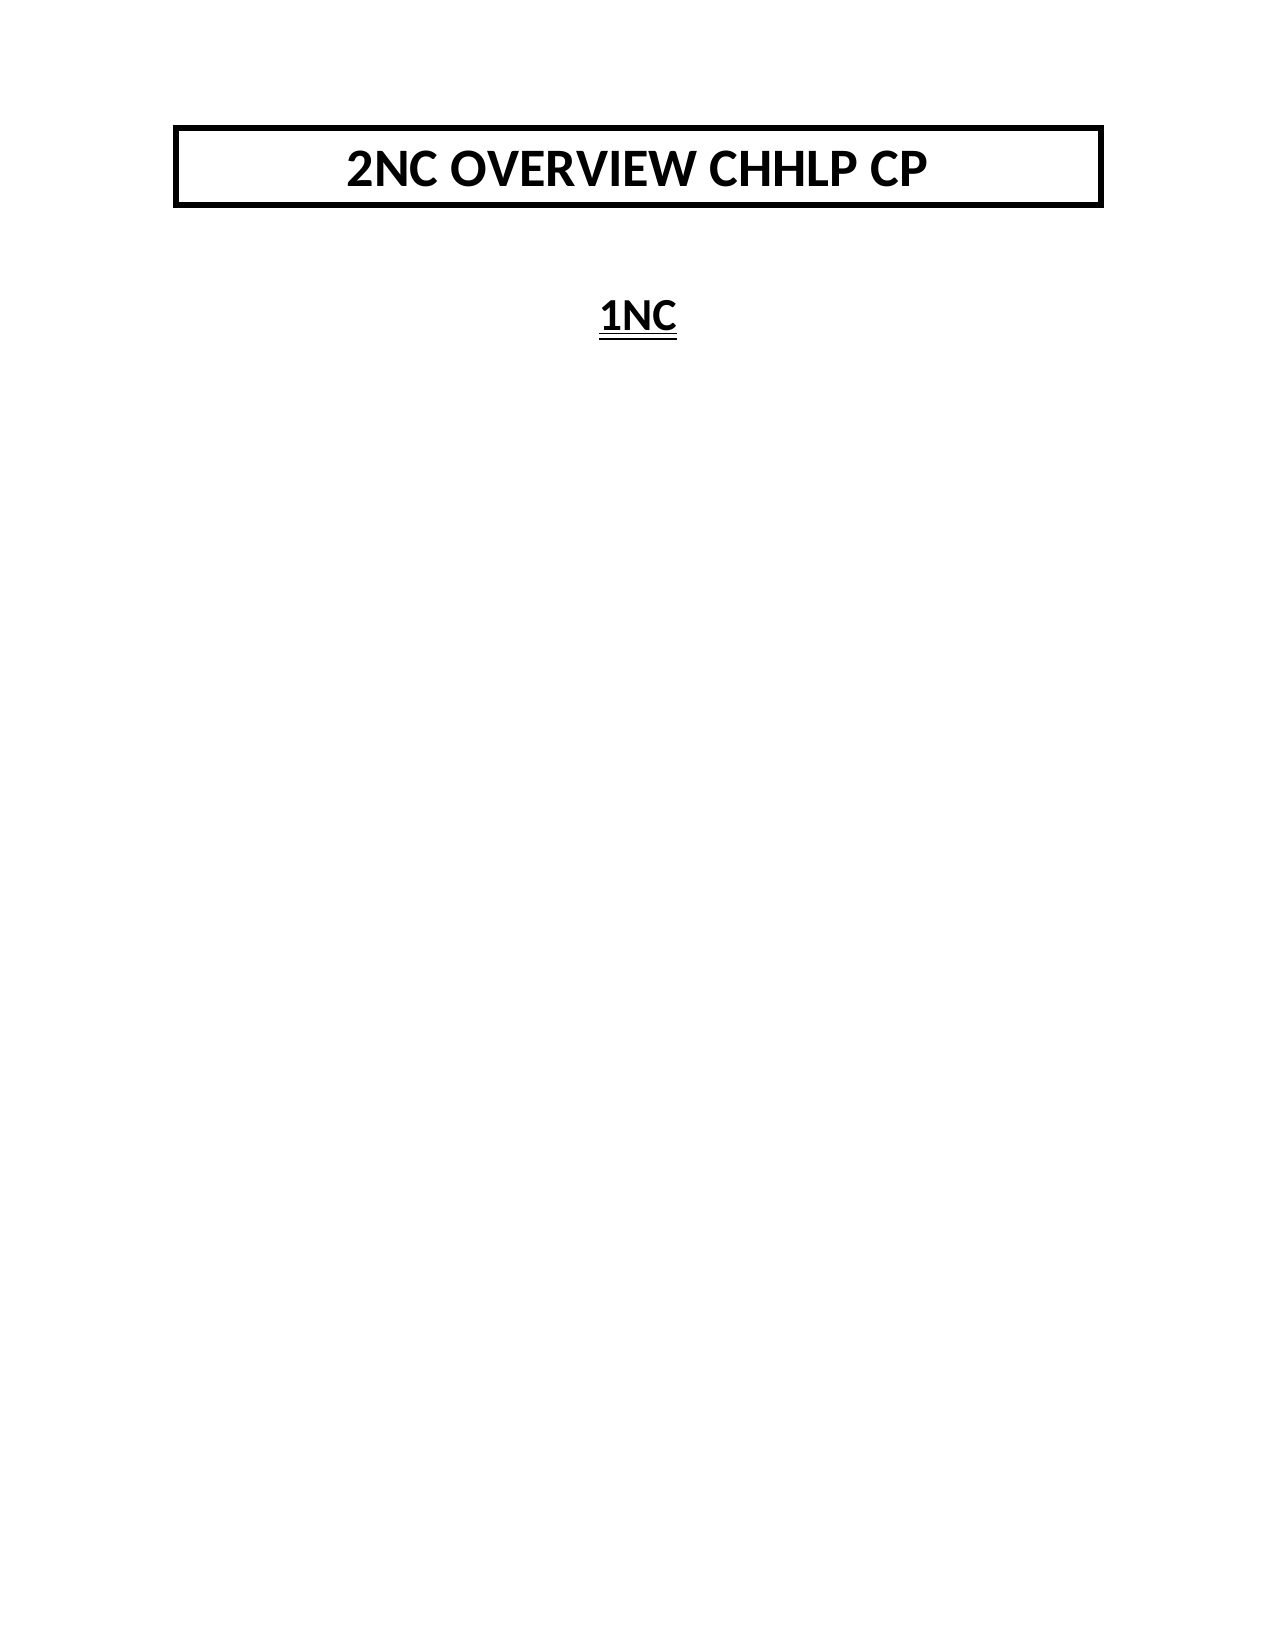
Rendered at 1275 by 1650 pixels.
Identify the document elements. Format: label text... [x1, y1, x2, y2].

subtitle 1NC [187, 286, 1087, 342]
